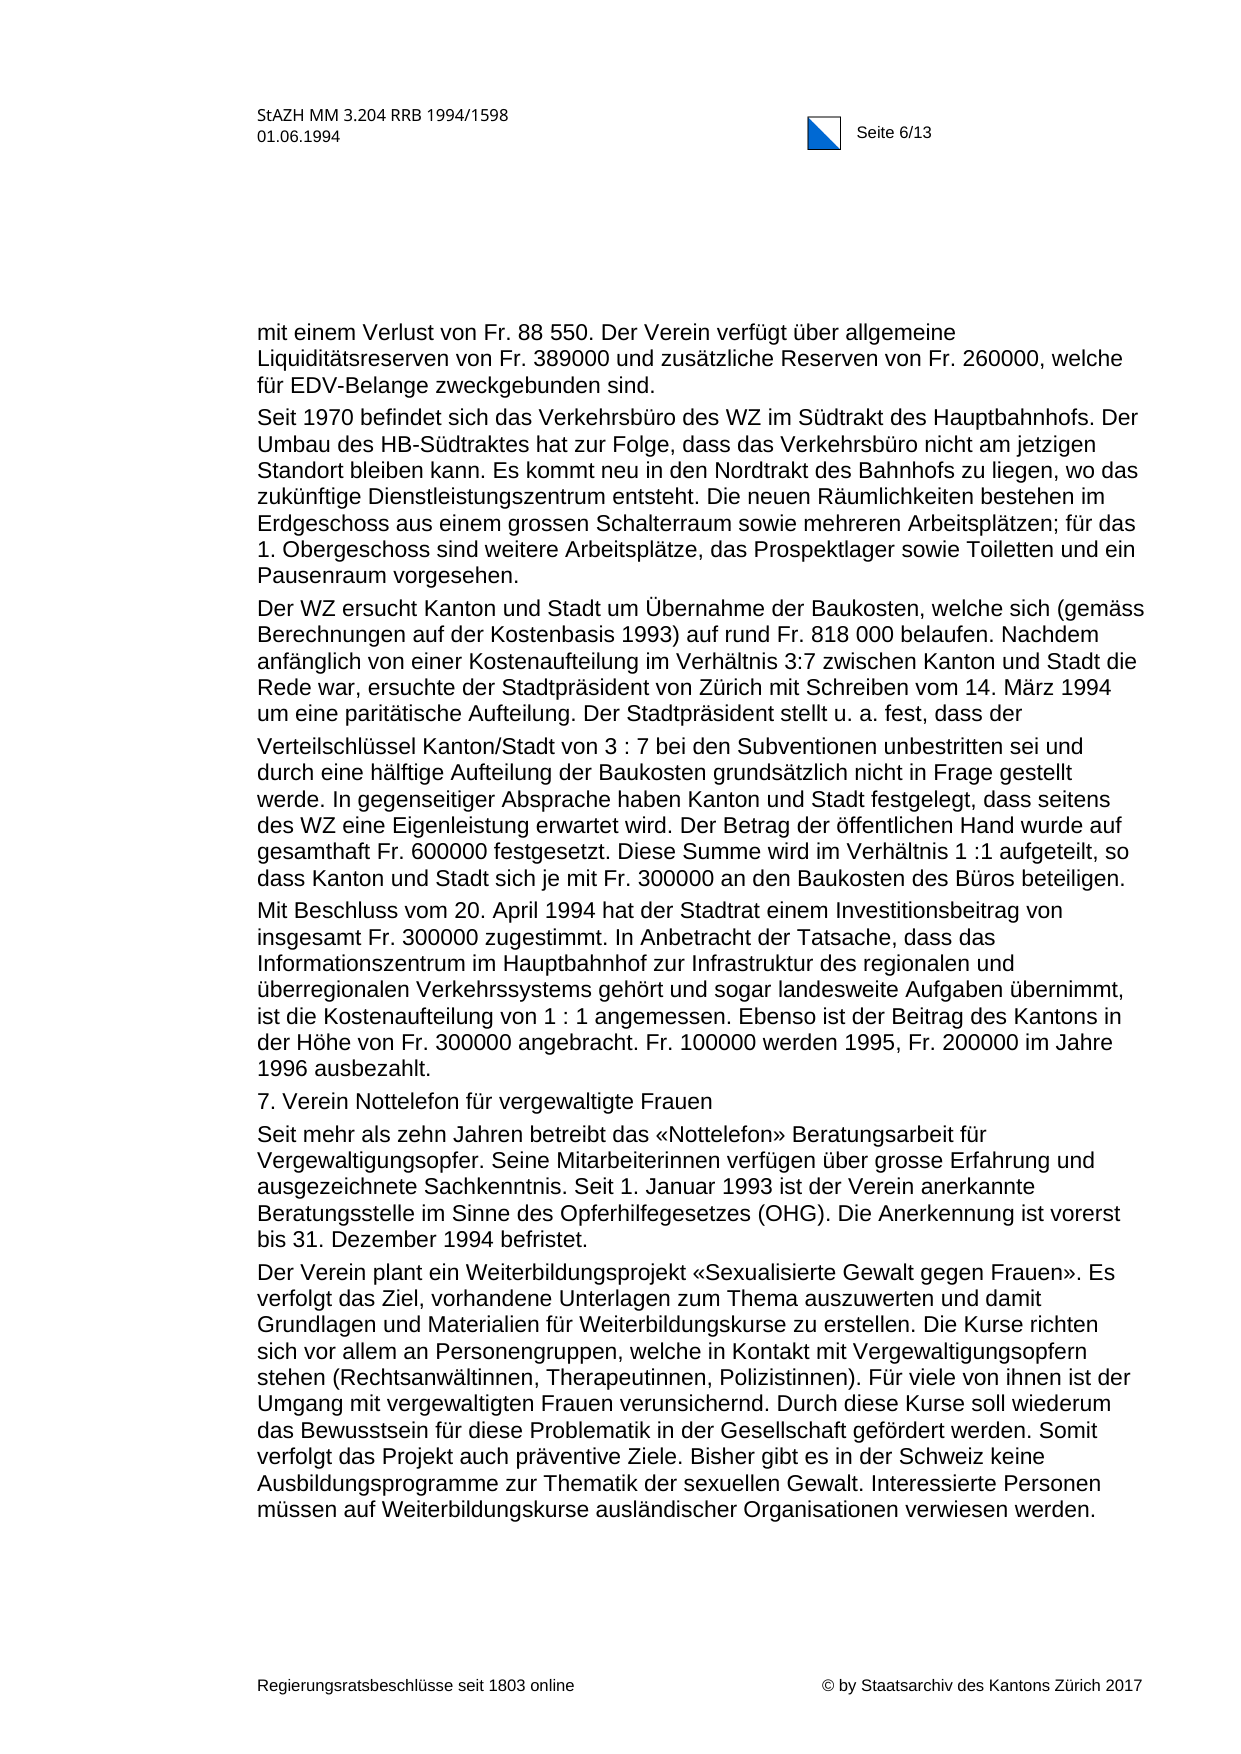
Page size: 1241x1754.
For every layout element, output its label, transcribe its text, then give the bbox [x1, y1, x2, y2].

text Seit 1970 befindet sich das Verkehrsbüro des WZ im Südtrakt des Hauptbahnhofs. Der Umbau des HB-Südtraktes hat zur Folge, dass das Verkehrsbüro nicht am jetzigen Standort bleiben kann. Es kommt neu in den Nordtrakt des Bahnhofs zu liegen, wo das zukünftige Dienstleistungszentrum entsteht. Die neuen Räumlichkeiten bestehen im Erdgeschoss aus einem grossen Schalterraum sowie mehreren Arbeitsplätzen; für das 1. Obergeschoss sind weitere Arbeitsplätze, das Prospektlager sowie Toiletten und ein Pausenraum vorgesehen. [257, 404, 1146, 589]
text Der WZ ersucht Kanton und Stadt um Übernahme der Baukosten, welche sich (gemäss Berechnungen auf der Kostenbasis 1993) auf rund Fr. 818 000 belaufen. Nachdem anfänglich von einer Kostenaufteilung im Verhältnis 3:7 zwischen Kanton und Stadt die Rede war, ersuchte der Stadtpräsident von Zürich mit Schreiben vom 14. März 1994 um eine paritätische Aufteilung. Der Stadtpräsident stellt u. a. fest, dass der [257, 595, 1146, 727]
text Der Verein plant ein Weiterbildungsprojekt «Sexualisierte Gewalt gegen Frauen». Es verfolgt das Ziel, vorhandene Unterlagen zum Thema auszuwerten und damit Grundlagen und Materialien für Weiterbildungskurse zu erstellen. Die Kurse richten sich vor allem an Personengruppen, welche in Kontakt mit Vergewaltigungsopfern stehen (Rechtsanwältinnen, Therapeutinnen, Polizistinnen). Für viele von ihnen ist der Umgang mit vergewaltigten Frauen verunsichernd. Durch diese Kurse soll wiederum das Bewusstsein für diese Problematik in der Gesellschaft gefördert werden. Somit verfolgt das Projekt auch präventive Ziele. Bisher gibt es in der Schweiz keine Ausbildungsprogramme zur Thematik der sexuellen Gewalt. Interessierte Personen müssen auf Weiterbildungskurse ausländischer Organisationen verwiesen werden. [257, 1259, 1146, 1522]
text Verteilschlüssel Kanton/Stadt von 3 : 7 bei den Subventionen unbestritten sei und durch eine hälftige Aufteilung der Baukosten grundsätzlich nicht in Frage gestellt werde. In gegenseitiger Absprache haben Kanton und Stadt festgelegt, dass seitens des WZ eine Eigenleistung erwartet wird. Der Betrag der öffentlichen Hand wurde auf gesamthaft Fr. 600000 festgesetzt. Diese Summe wird im Verhältnis 1 :1 aufgeteilt, so dass Kanton und Stadt sich je mit Fr. 300000 an den Baukosten des Büros beteiligen. [257, 733, 1146, 891]
text 7. Verein Nottelefon für vergewaltigte Frauen [257, 1088, 1146, 1114]
text Seit mehr als zehn Jahren betreibt das «Nottelefon» Beratungsarbeit für Vergewaltigungsopfer. Seine Mitarbeiterinnen verfügen über grosse Erfahrung und ausgezeichnete Sachkenntnis. Seit 1. Januar 1993 ist der Verein anerkannte Beratungsstelle im Sinne des Opferhilfegesetzes (OHG). Die Anerkennung ist vorerst bis 31. Dezember 1994 befristet. [257, 1121, 1146, 1252]
text Mit Beschluss vom 20. April 1994 hat der Stadtrat einem Investitionsbeitrag von insgesamt Fr. 300000 zugestimmt. In Anbetracht der Tatsache, dass das Informationszentrum im Hauptbahnhof zur Infrastruktur des regionalen und überregionalen Verkehrssystems gehört und sogar landesweite Aufgaben übernimmt, ist die Kostenaufteilung von 1 : 1 angemessen. Ebenso ist der Beitrag des Kantons in der Höhe von Fr. 300000 angebracht. Fr. 100000 werden 1995, Fr. 200000 im Jahre 1996 ausbezahlt. [257, 897, 1146, 1082]
picture [806, 115, 842, 151]
